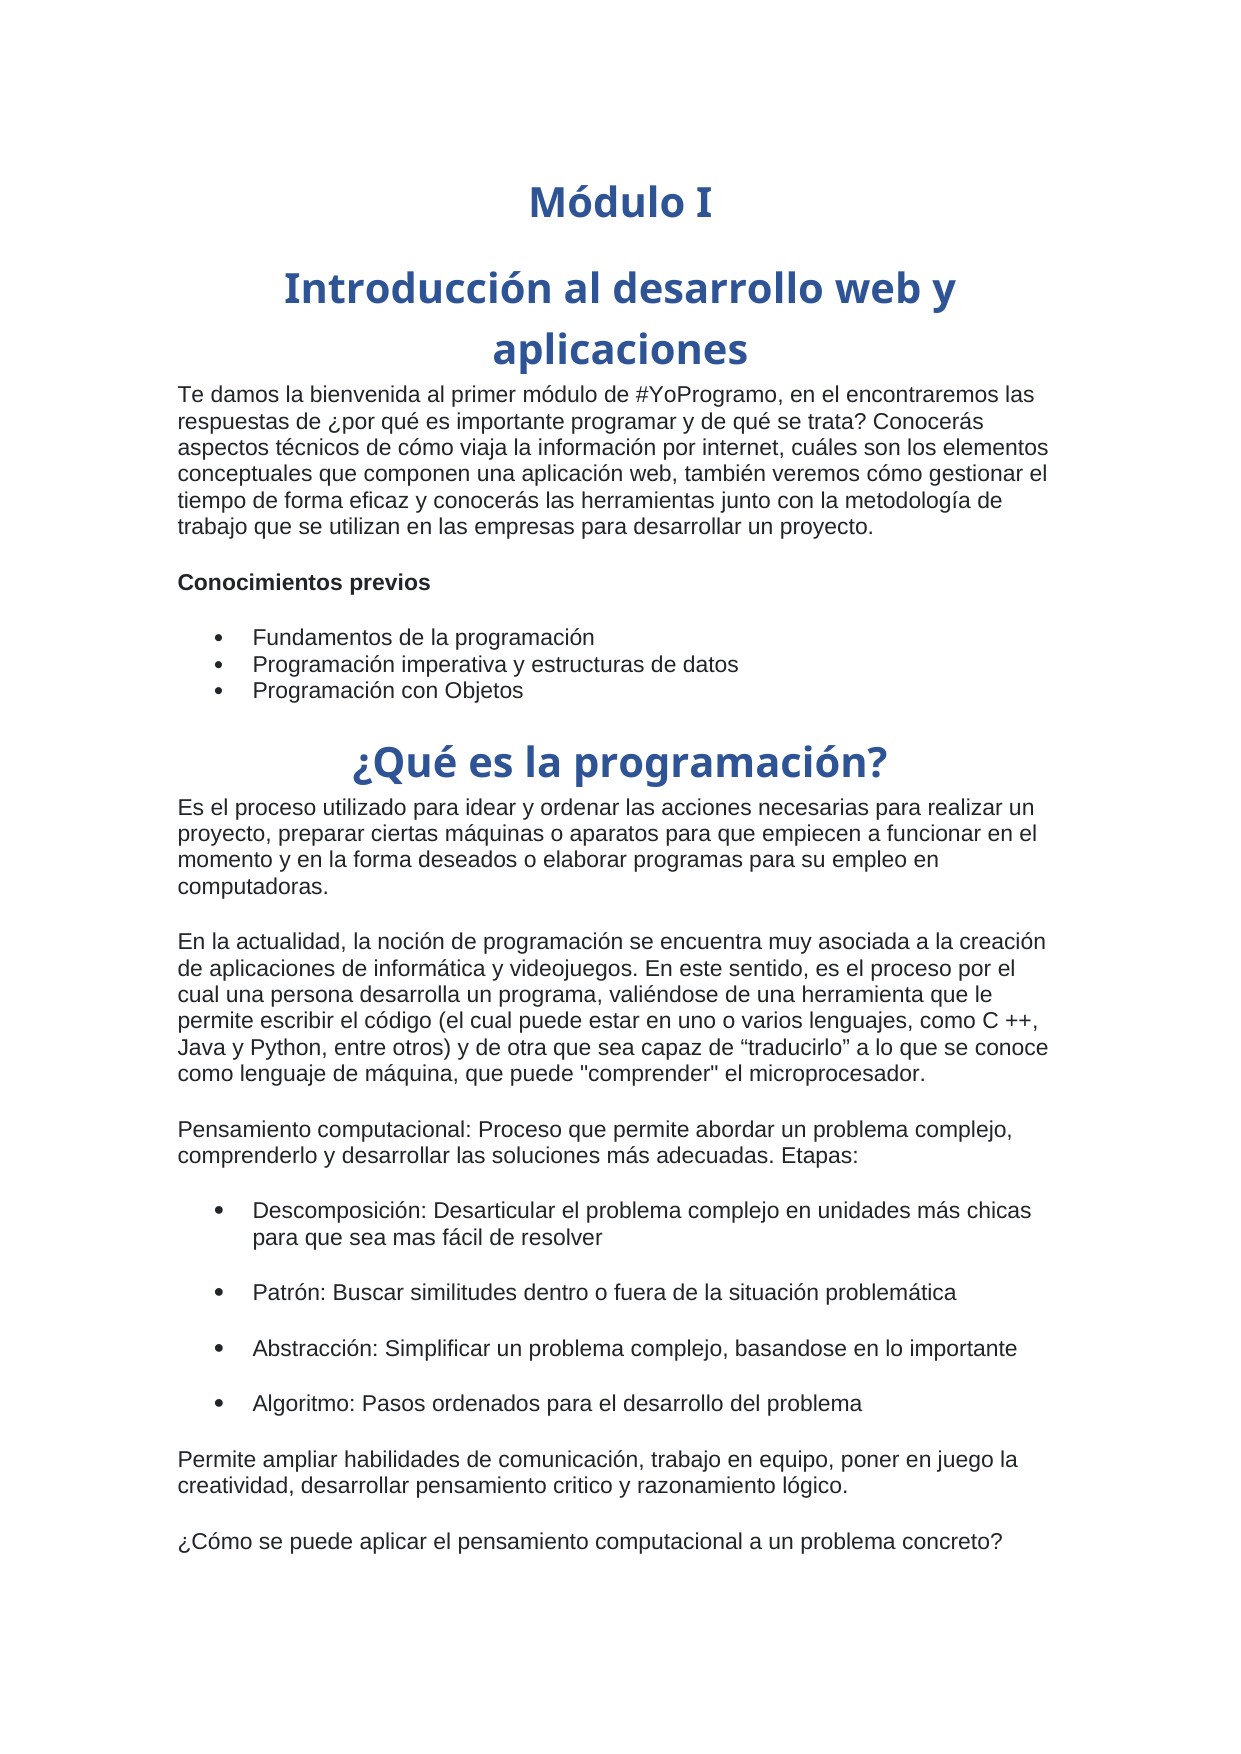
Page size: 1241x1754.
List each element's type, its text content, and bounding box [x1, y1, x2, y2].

list Fundamentos de la programación [215, 624, 1063, 651]
text Conocimientos previos [177, 569, 1063, 595]
text Te damos la bienvenida al primer módulo de #YoProgramo, en el encontraremos las respuestas de ¿por qué es importante programar y de qué se trata? Conocerás aspectos técnicos de cómo viaja la información por internet, cuáles son los elementos conceptuales que componen una aplicación web, también veremos cómo gestionar el tiempo de forma eficaz y conocerás las herramientas junto con la metodología de trabajo que se utilizan en las empresas para desarrollar un proyecto. [177, 381, 1063, 539]
subtitle Introducción al desarrollo web y aplicaciones [177, 259, 1063, 377]
list Programación imperativa y estructuras de datos [215, 651, 1063, 677]
text En la actualidad, la noción de programación se encuentra muy asociada a la creación de aplicaciones de informática y videojuegos. En este sentido, es el proceso por el cual una persona desarrolla un programa, valiéndose de una herramienta que le permite escribir el código (el cual puede estar en uno o varios lenguajes, como C ++, Java y Python, entre otros) y de otra que sea capaz de “traducirlo” a lo que se conoce como lenguaje de máquina, que puede "comprender" el microprocesador. [177, 928, 1063, 1086]
list Abstracción: Simplificar un problema complejo, basandose en lo importante [215, 1335, 1063, 1361]
subtitle Módulo I [177, 173, 1063, 229]
text Permite ampliar habilidades de comunicación, trabajo en equipo, poner en juego la creatividad, desarrollar pensamiento critico y razonamiento lógico. [177, 1446, 1063, 1498]
text Pensamiento computacional: Proceso que permite abordar un problema complejo, comprenderlo y desarrollar las soluciones más adecuadas. Etapas: [177, 1116, 1063, 1168]
list Patrón: Buscar similitudes dentro o fuera de la situación problemática [215, 1279, 1063, 1306]
list Descomposición: Desarticular el problema complejo en unidades más chicas para que sea mas fácil de resolver [215, 1197, 1063, 1250]
list Programación con Objetos [215, 677, 1063, 703]
text ¿Cómo se puede aplicar el pensamiento computacional a un problema concreto? [177, 1528, 1063, 1554]
subtitle ¿Qué es la programación? [177, 732, 1063, 789]
list Algoritmo: Pasos ordenados para el desarrollo del problema [215, 1390, 1063, 1417]
text Es el proceso utilizado para idear y ordenar las acciones necesarias para realizar un proyecto, preparar ciertas máquinas o aparatos para que empiecen a funcionar en el momento y en la forma deseados o elaborar programas para su empleo en computadoras. [177, 794, 1063, 899]
